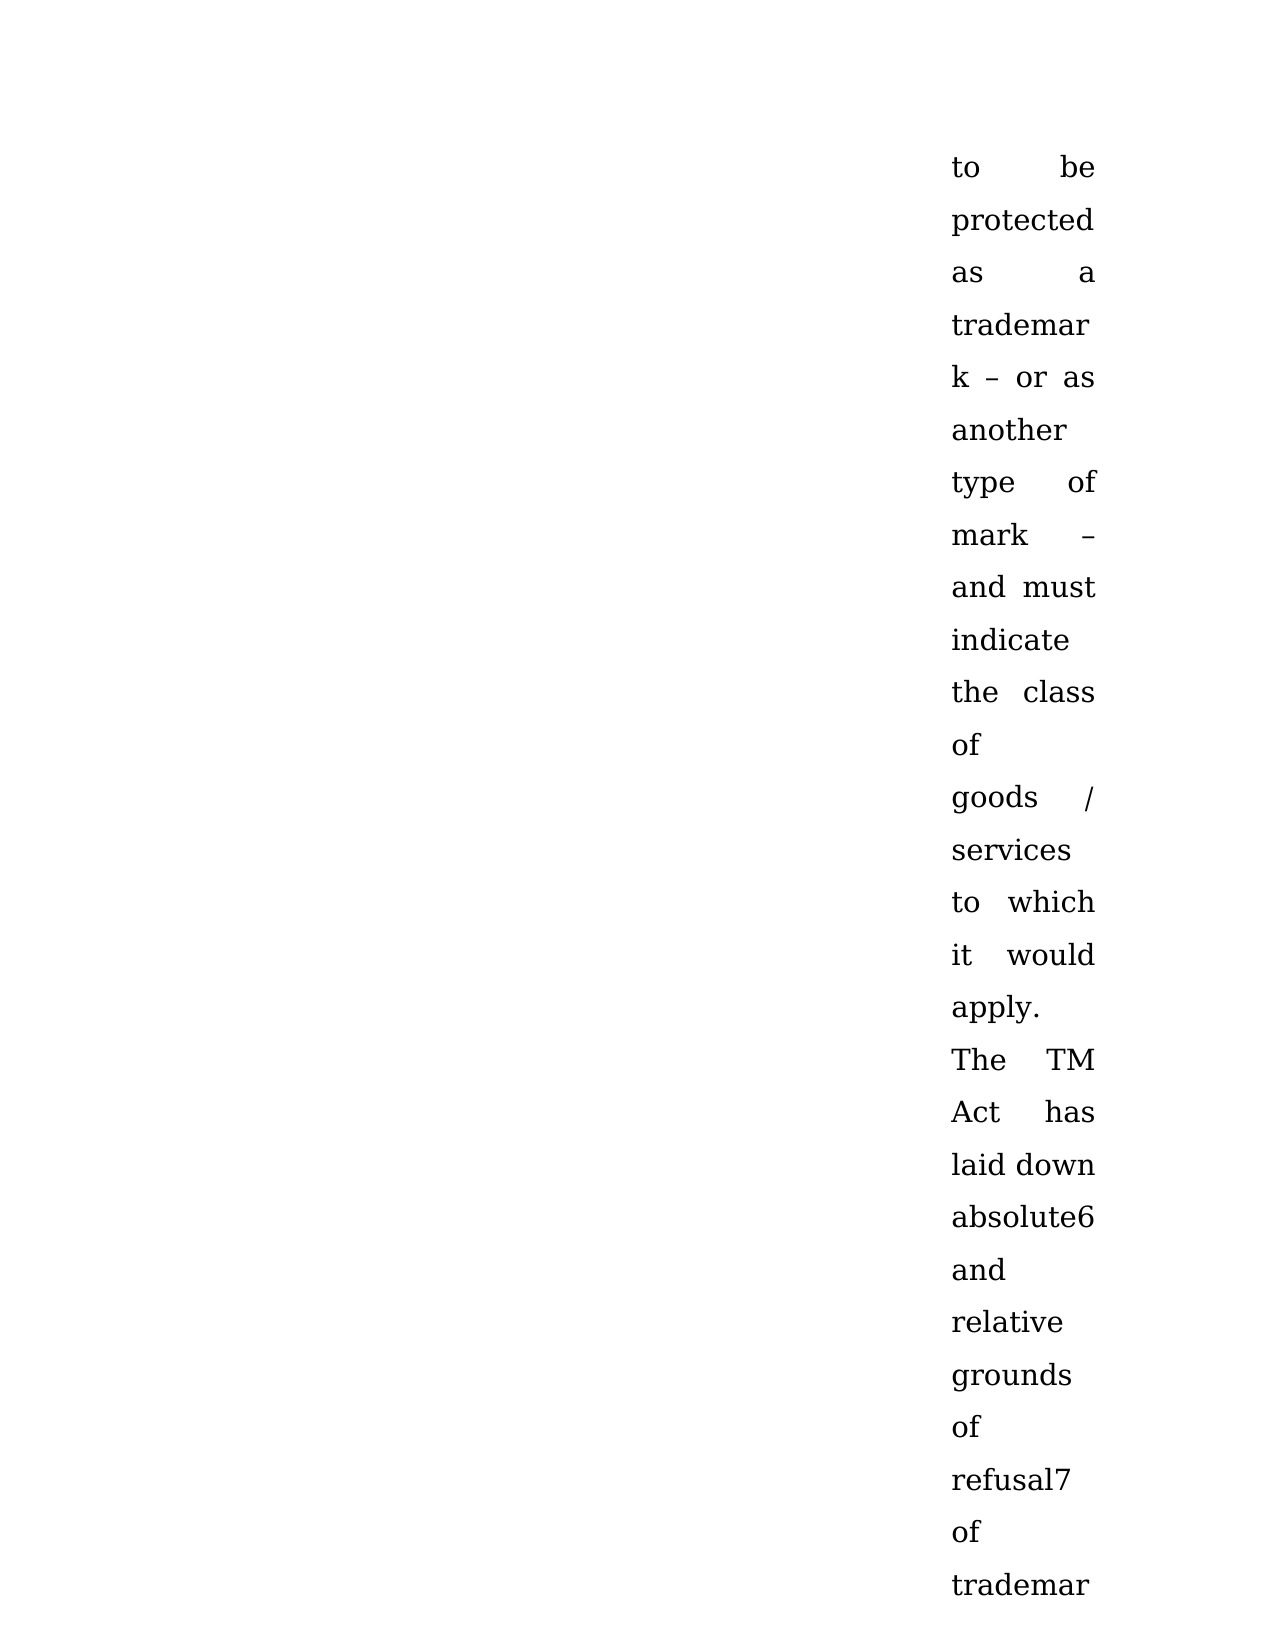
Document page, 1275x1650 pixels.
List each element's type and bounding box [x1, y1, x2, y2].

text [932, 149, 1096, 1601]
